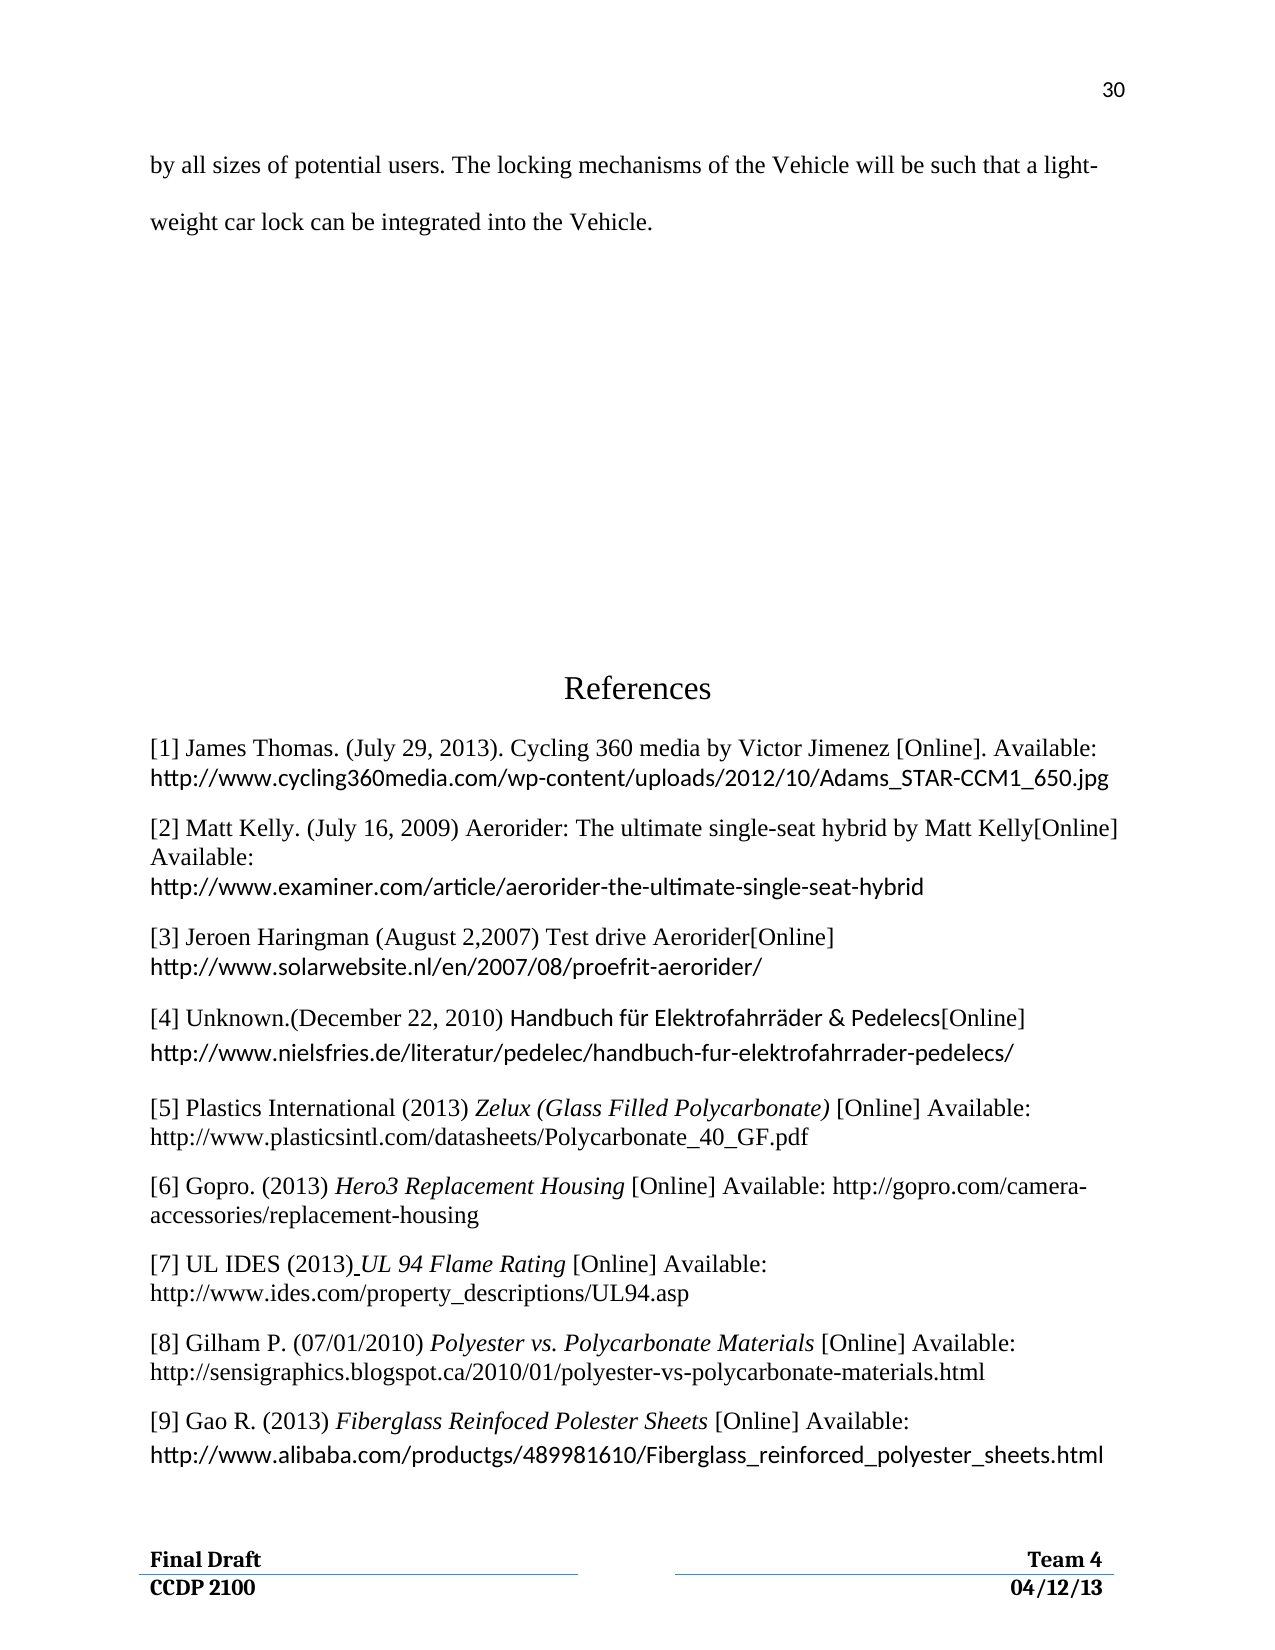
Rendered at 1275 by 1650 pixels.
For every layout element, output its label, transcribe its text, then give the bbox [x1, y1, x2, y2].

text [2] Matt Kelly. (July 16, 2009) Aerorider: The ultimate single-seat hybrid by Matt Kelly[Online] Available: http://www.examiner.com/article/aerorider-the-ultimate-single-seat-hybrid [150, 813, 1125, 901]
text References [150, 668, 1125, 706]
text [9] Gao R. (2013) Fiberglass Reinfoced Polester Sheets [Online] Available: http://www.alibaba.com/productgs/489981610/Fiberglass_reinforced_polyester_sheets.html [150, 1406, 1125, 1470]
text [7] UL IDES (2013) UL 94 Flame Rating [Online] Available: http://www.ides.com/property_descriptions/UL94.asp [150, 1249, 1125, 1307]
text [4] Unknown.(December 22, 2010) Handbuch für Elektrofahrräder & Pedelecs[Online] http://www.nielsfries.de/literatur/pedelec/handbuch-fur-elektrofahrrader-pedelecs/ [150, 1002, 1125, 1068]
text [3] Jeroen Haringman (August 2,2007) Test drive Aerorider[Online] http://www.solarwebsite.nl/en/2007/08/proefrit-aerorider/ [150, 922, 1125, 981]
text [5] Plastics International (2013) Zelux (Glass Filled Polycarbonate) [Online] Available: http://www.plasticsintl.com/datasheets/Polycarbonate_40_GF.pdf [150, 1093, 1125, 1150]
text [1] James Thomas. (July 29, 2013). Cycling 360 media by Victor Jimenez [Online]. Available: http://www.cycling360media.com/wp-content/uploads/2012/10/Adams_STAR-CCM1_650.jpg [150, 733, 1125, 792]
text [150, 150, 1125, 236]
text [6] Gopro. (2013) Hero3 Replacement Housing [Online] Available: http://gopro.com/camera-accessories/replacement-housing [150, 1171, 1125, 1229]
text [8] Gilham P. (07/01/2010) Polyester vs. Polycarbonate Materials [Online] Available: http://sensigraphics.blogspot.ca/2010/01/polyester-vs-polycarbonate-materials.html [150, 1328, 1125, 1385]
